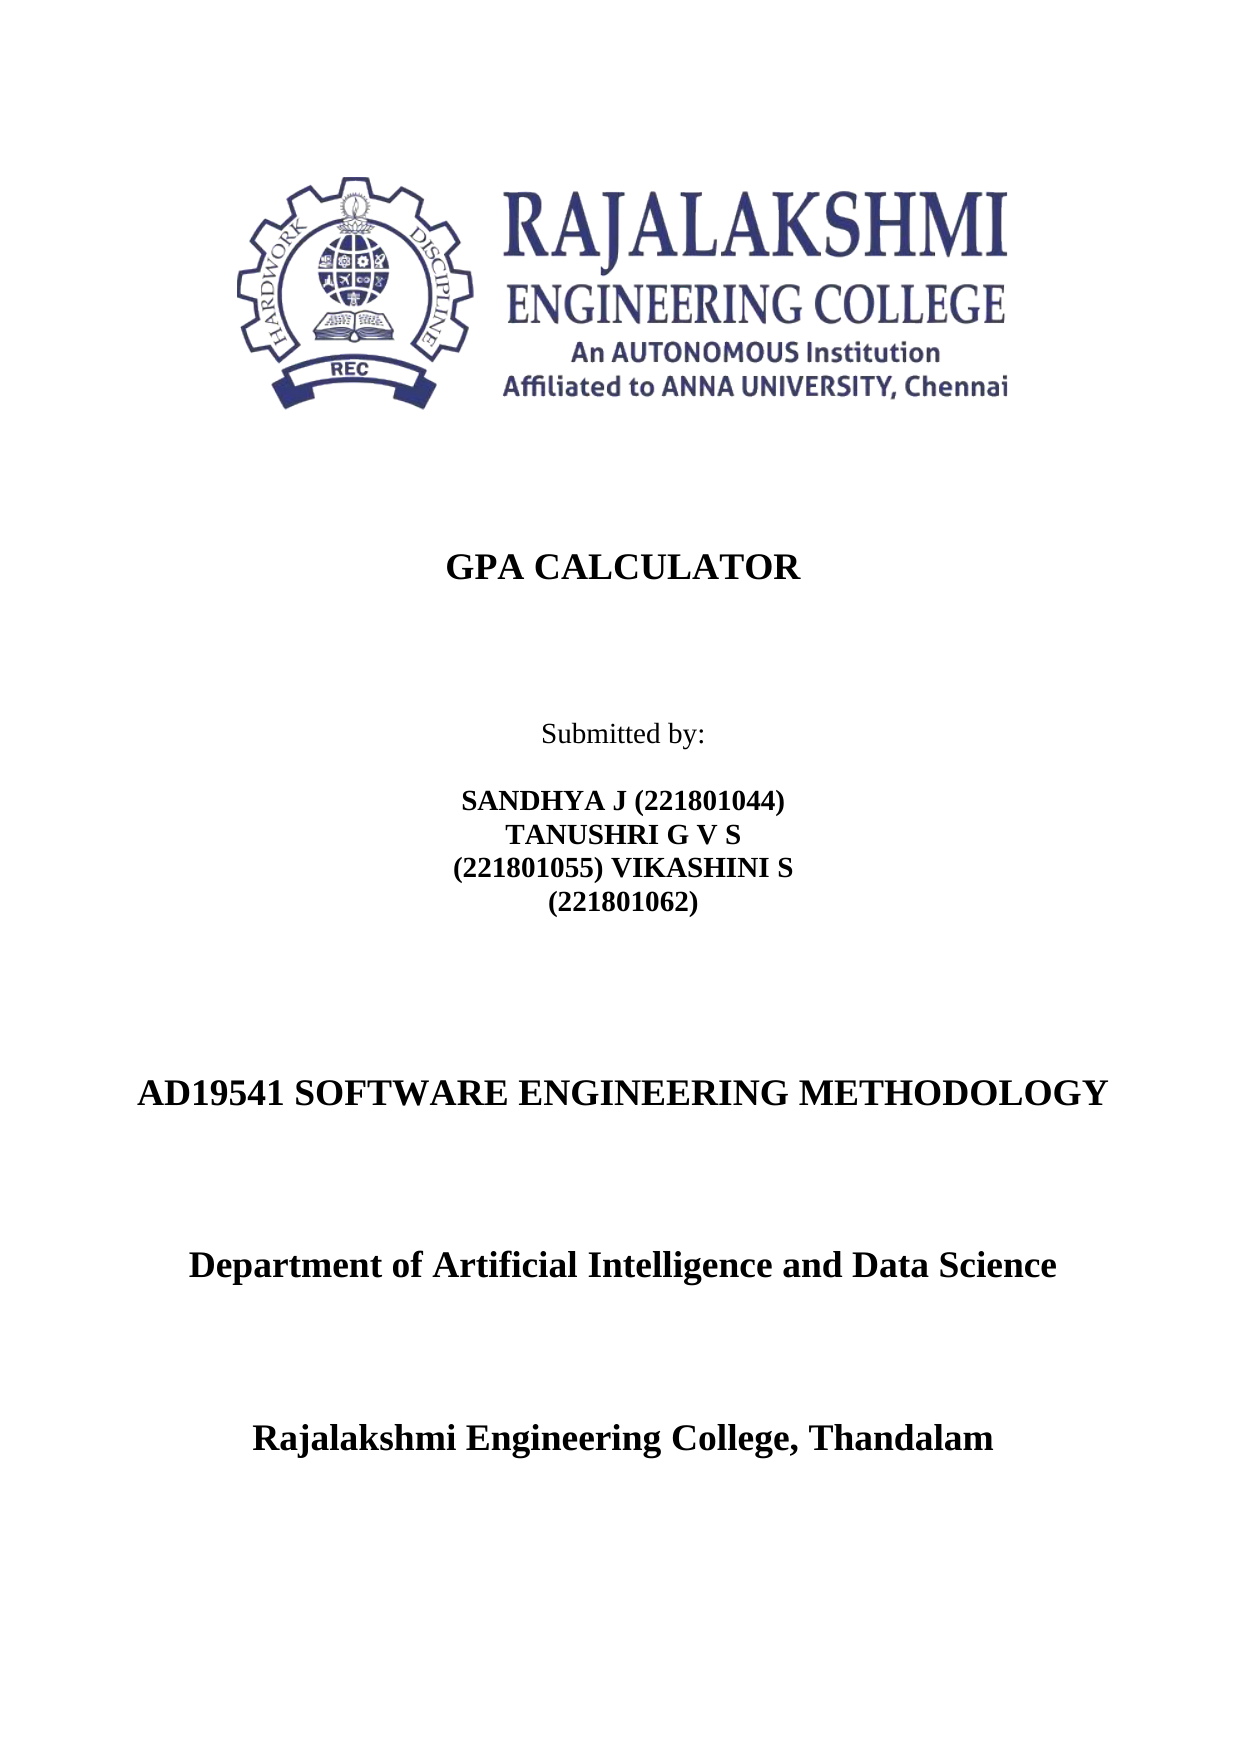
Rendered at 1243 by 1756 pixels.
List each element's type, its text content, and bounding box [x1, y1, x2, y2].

subtitle AD19541 SOFTWARE ENGINEERING METHODOLOGY [94, 1070, 1152, 1113]
text SANDHYA J (221801044) TANUSHRI G V S (221801055) VIKASHINI S (221801062) [426, 783, 819, 917]
subtitle Rajalakshmi Engineering College, Thandalam [94, 1415, 1152, 1458]
subtitle GPA CALCULATOR [94, 544, 1152, 587]
text Department of Artificial Intelligence and Data Science [94, 1243, 1152, 1286]
text Submitted by: [94, 717, 1152, 750]
picture [237, 177, 1008, 410]
